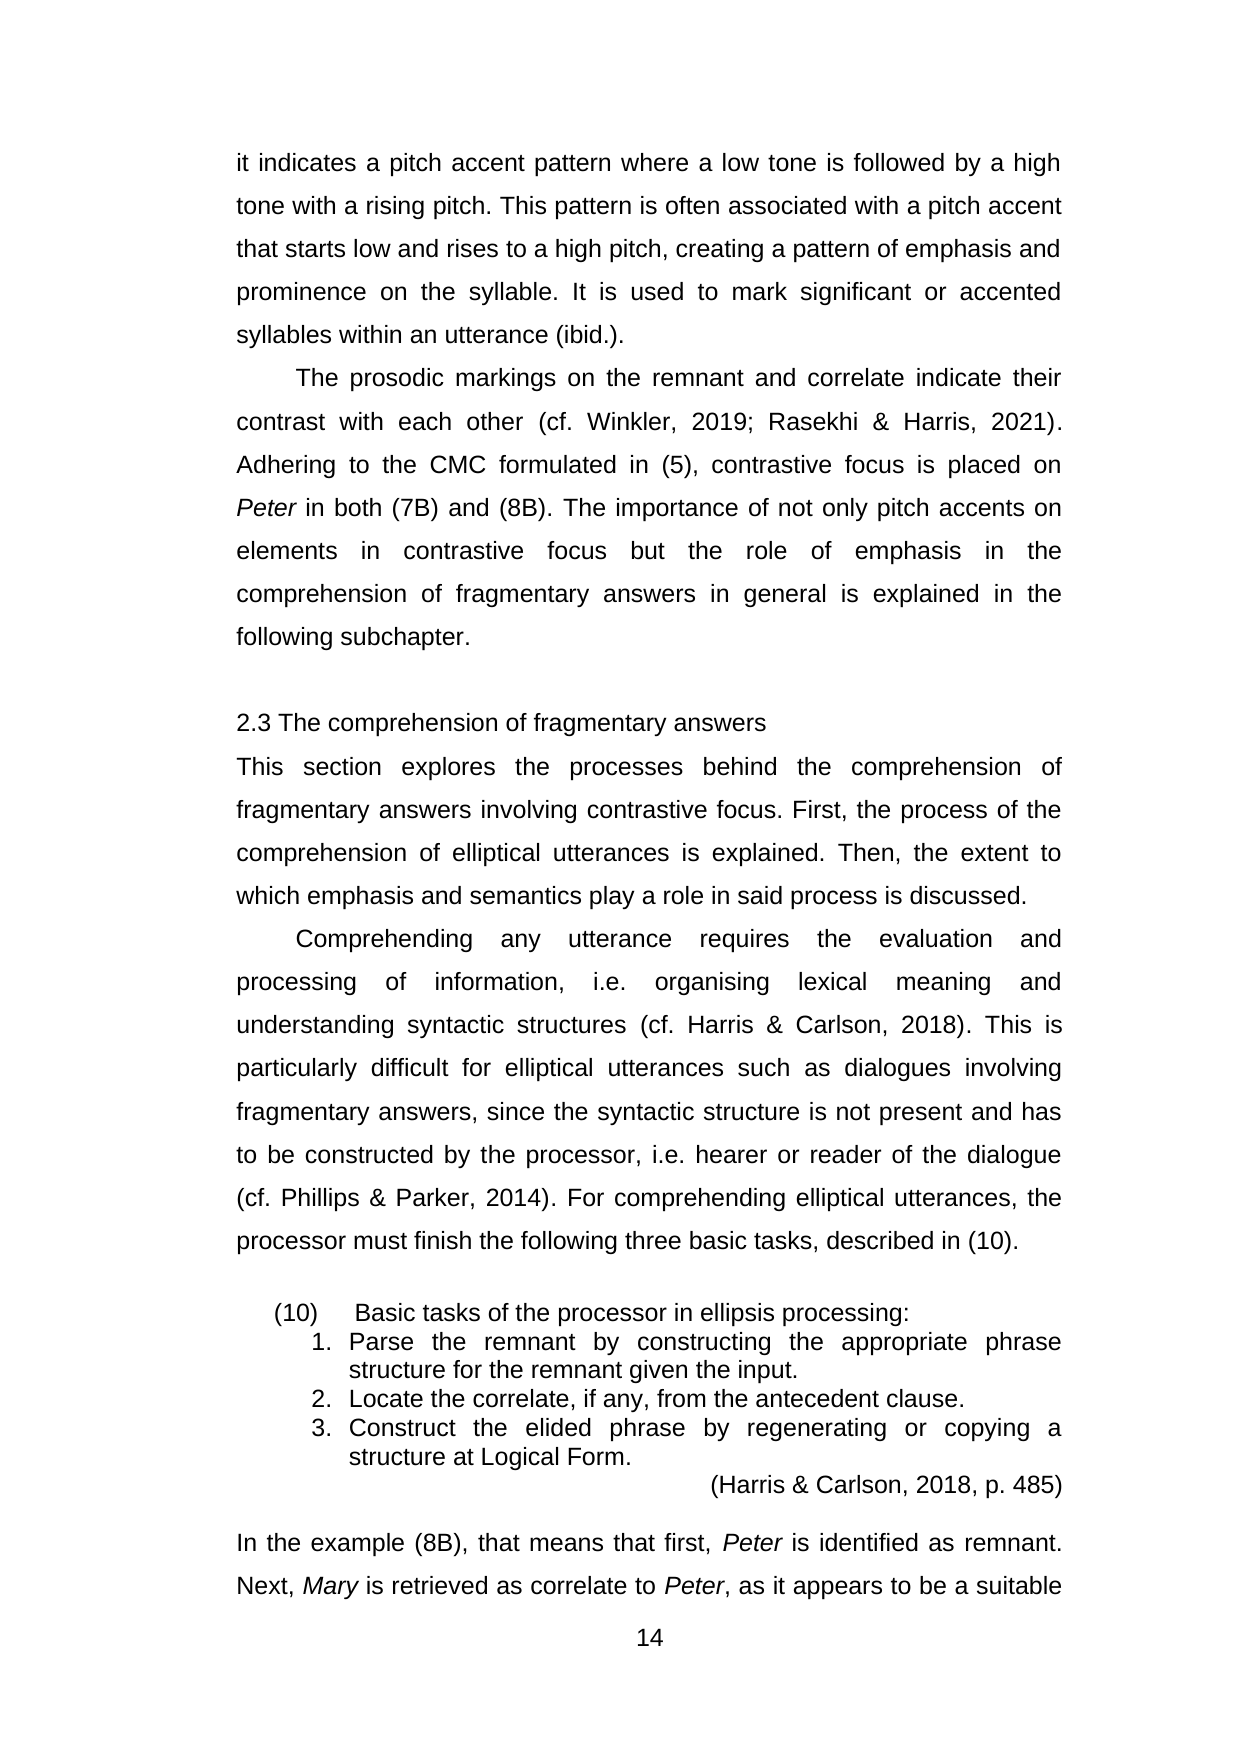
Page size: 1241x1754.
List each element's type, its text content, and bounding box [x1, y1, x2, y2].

text Comprehending any utterance requires the evaluation and processing of information, i.e. organising lexical meaning and understanding syntactic structures (cf. Harris & Carlson, 2018). This is particularly difficult for elliptical utterances such as dialogues involving fragmentary answers, since the syntactic structure is not present and has to be constructed by the processor, i.e. hearer or reader of the dialogue (cf. Phillips & Parker, 2014). For comprehending elliptical utterances, the processor must finish the following three basic tasks, described in (10). [236, 924, 1063, 1254]
list Locate the correlate, if any, from the antecedent clause. [311, 1384, 1063, 1413]
text The prosodic markings on the remnant and correlate indicate their contrast with each other (cf. Winkler, 2019; Rasekhi & Harris, 2021). Adhering to the CMC formulated in (5), contrastive focus is placed on Peter in both (7B) and (8B). The importance of not only pitch accents on elements in contrastive focus but the role of emphasis in the comprehension of fragmentary answers in general is explained in the following subchapter. [236, 363, 1063, 651]
subtitle 2.3 The comprehension of fragmentary answers [236, 708, 1063, 737]
list Parse the remnant by constructing the appropriate phrase structure for the remnant given the input. [311, 1326, 1063, 1384]
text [236, 1528, 1063, 1599]
list Basic tasks of the processor in ellipsis processing: [274, 1298, 1063, 1326]
list Construct the elided phrase by regenerating or copying a structure at Logical Form. [311, 1413, 1063, 1470]
list (Harris & Carlson, 2018, p. 485) [349, 1470, 1063, 1499]
text This section explores the processes behind the comprehension of fragmentary answers involving contrastive focus. First, the process of the comprehension of elliptical utterances is explained. Then, the extent to which emphasis and semantics play a role in said process is discussed. [236, 751, 1063, 909]
